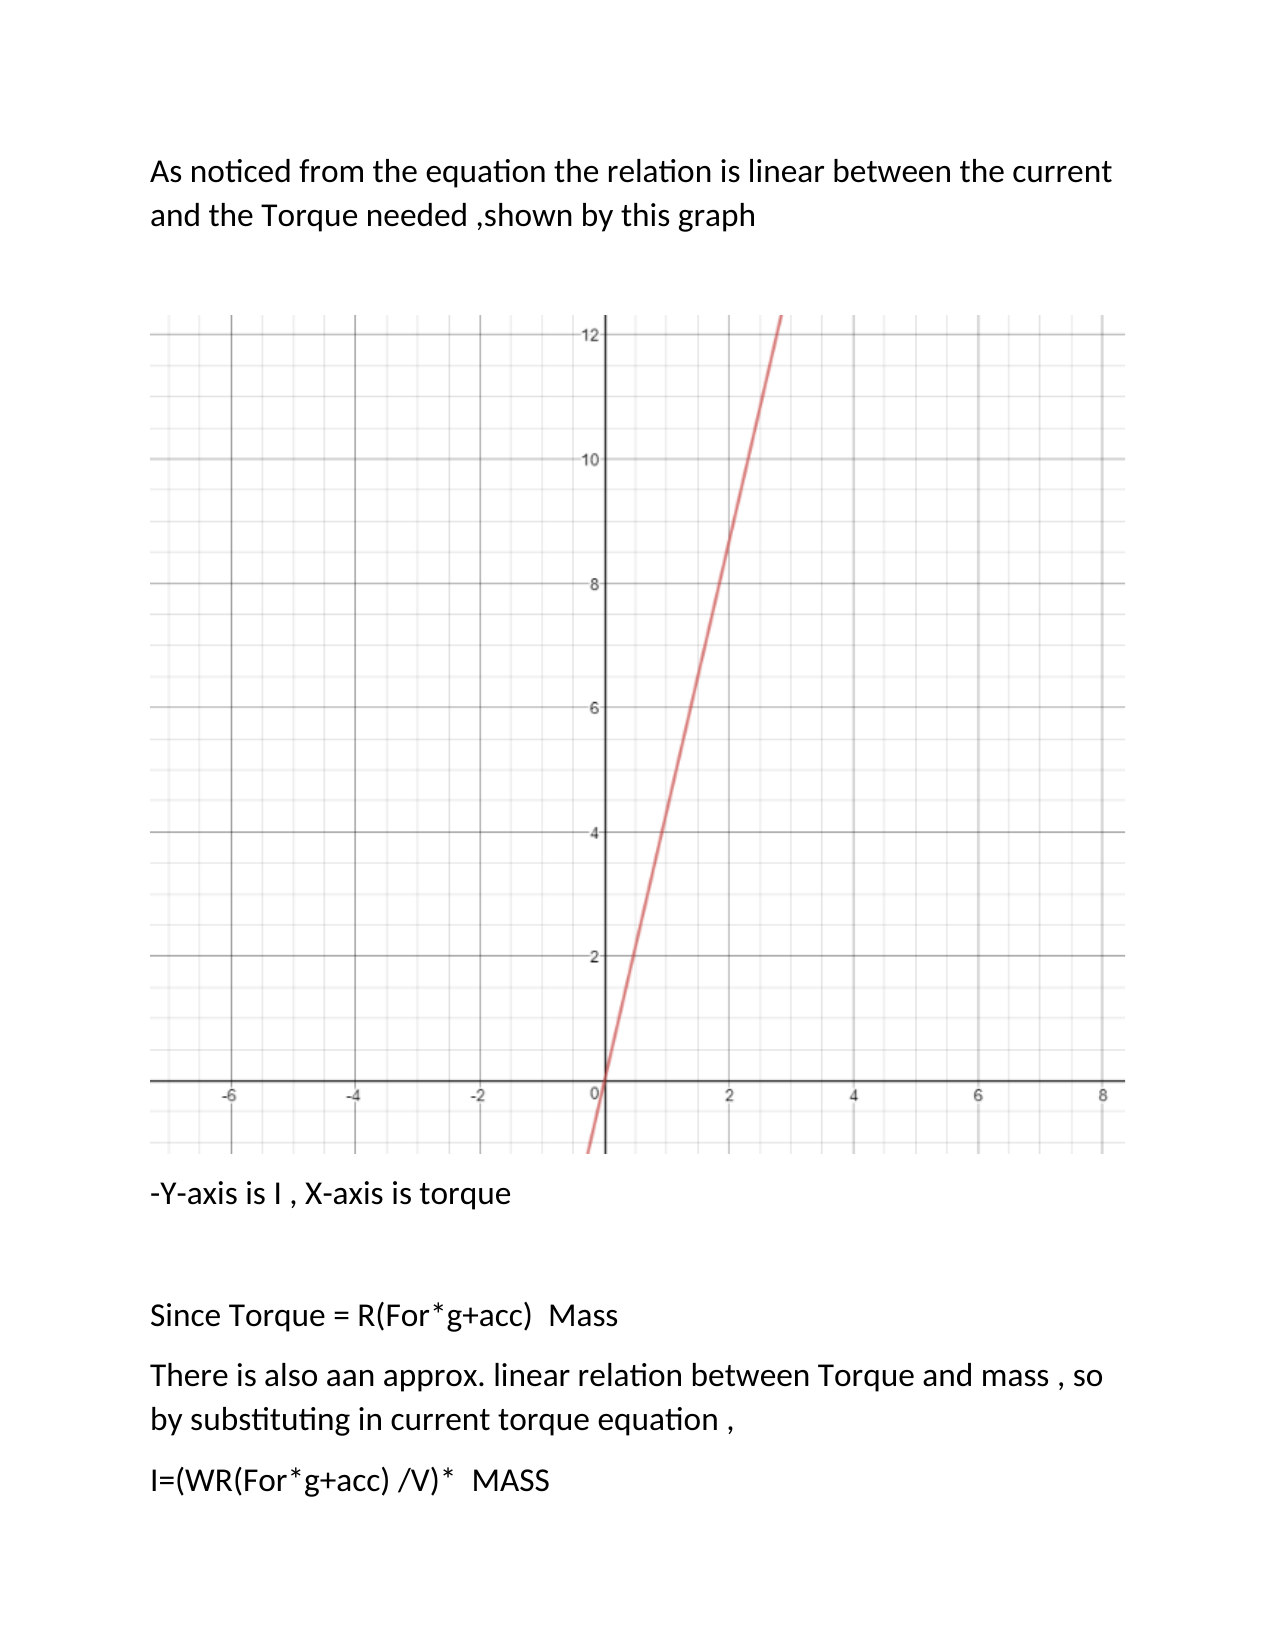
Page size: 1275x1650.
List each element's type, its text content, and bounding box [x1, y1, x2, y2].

text -Y-axis is I , X-axis is torque [150, 1172, 1125, 1213]
text Since Torque = R(For*g+acc) Mass [150, 1293, 1125, 1334]
text There is also aan approx. linear relation between Torque and mass , so by substituting in current torque equation , [150, 1354, 1125, 1439]
text I=(WR(For*g+acc) /V)* MASS [150, 1459, 1125, 1499]
text As noticed from the equation the relation is linear between the current and the Torque needed ,shown by this graph [150, 150, 1125, 235]
picture [150, 315, 1125, 1154]
